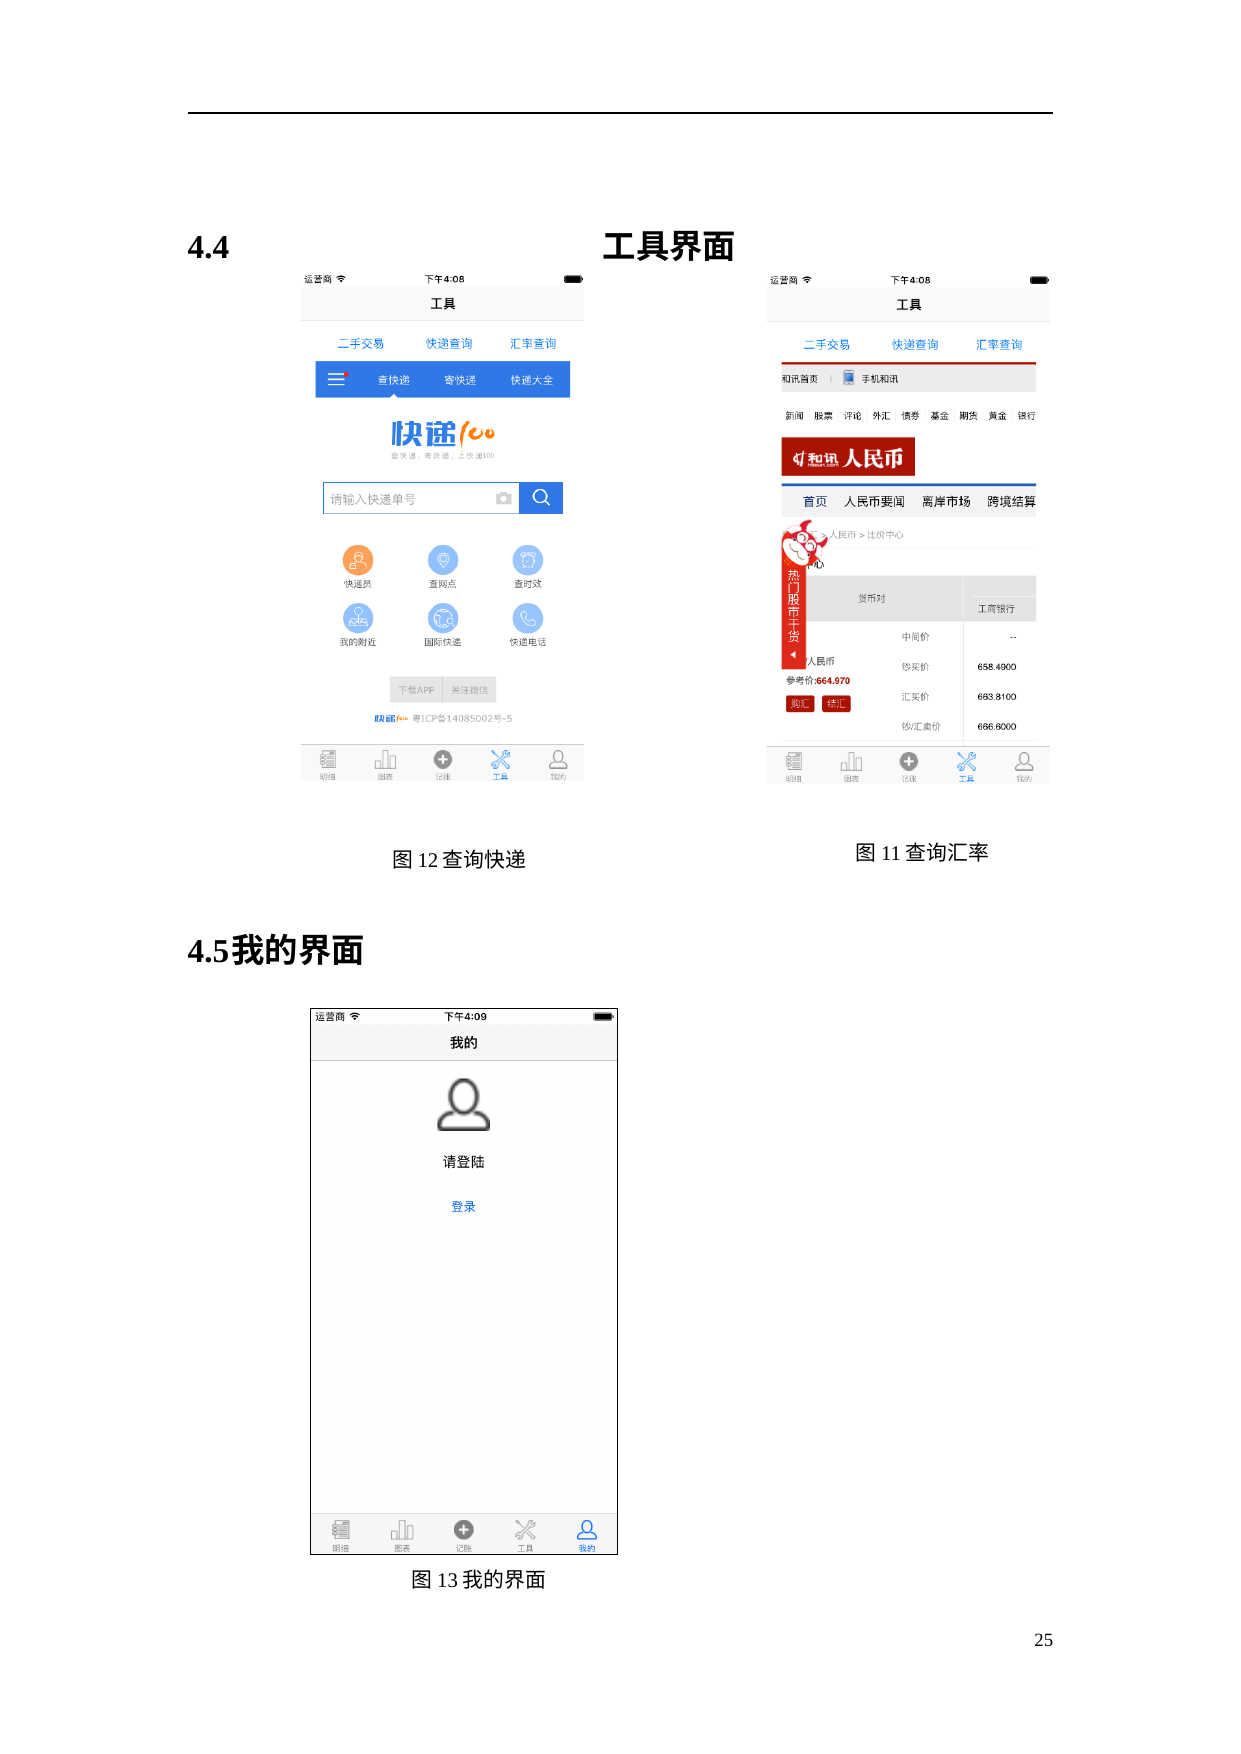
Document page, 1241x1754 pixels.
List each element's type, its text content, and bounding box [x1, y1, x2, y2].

picture [299, 271, 584, 778]
picture [765, 272, 1050, 782]
subtitle 我的界面 [187, 914, 1053, 982]
picture [311, 1009, 617, 1554]
subtitle 工具界面 [187, 210, 1053, 278]
